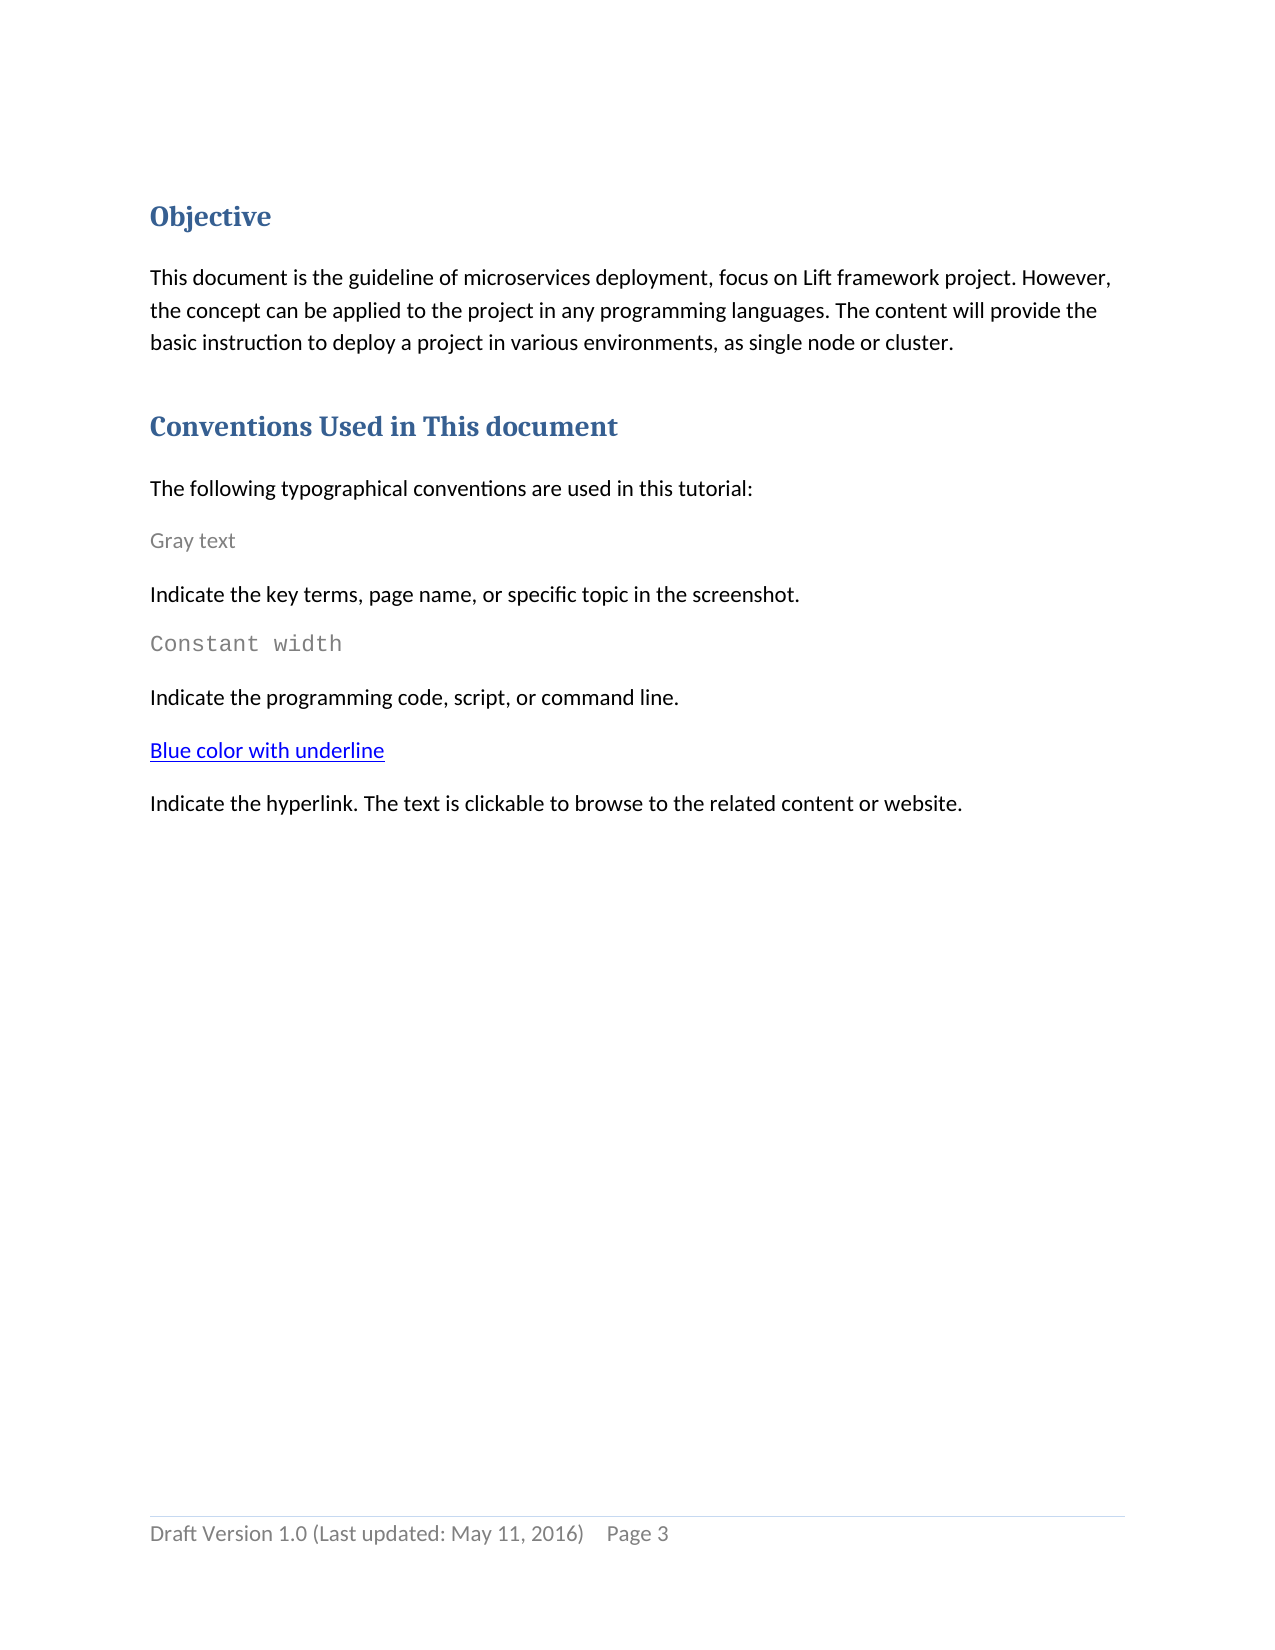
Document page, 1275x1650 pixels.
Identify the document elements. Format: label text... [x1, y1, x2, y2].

subtitle Objective [150, 200, 1125, 233]
text Constant width [150, 633, 1125, 659]
text This document is the guideline of microservices deployment, focus on Lift framework project. However, the concept can be applied to the project in any programming languages. The content will provide the basic instruction to deploy a project in various environments, as single node or cluster. [150, 263, 1125, 356]
subtitle Conventions Used in This document [150, 410, 1125, 444]
text The following typographical conventions are used in this tutorial: [150, 474, 1125, 502]
text Blue color with underline [150, 736, 1125, 764]
text Indicate the programming code, script, or command line. [150, 683, 1125, 711]
text Indicate the key terms, page name, or specific topic in the screenshot. [150, 580, 1125, 608]
text Gray text [150, 527, 1125, 555]
text Indicate the hyperlink. The text is clickable to browse to the related content or website. [150, 789, 1125, 817]
